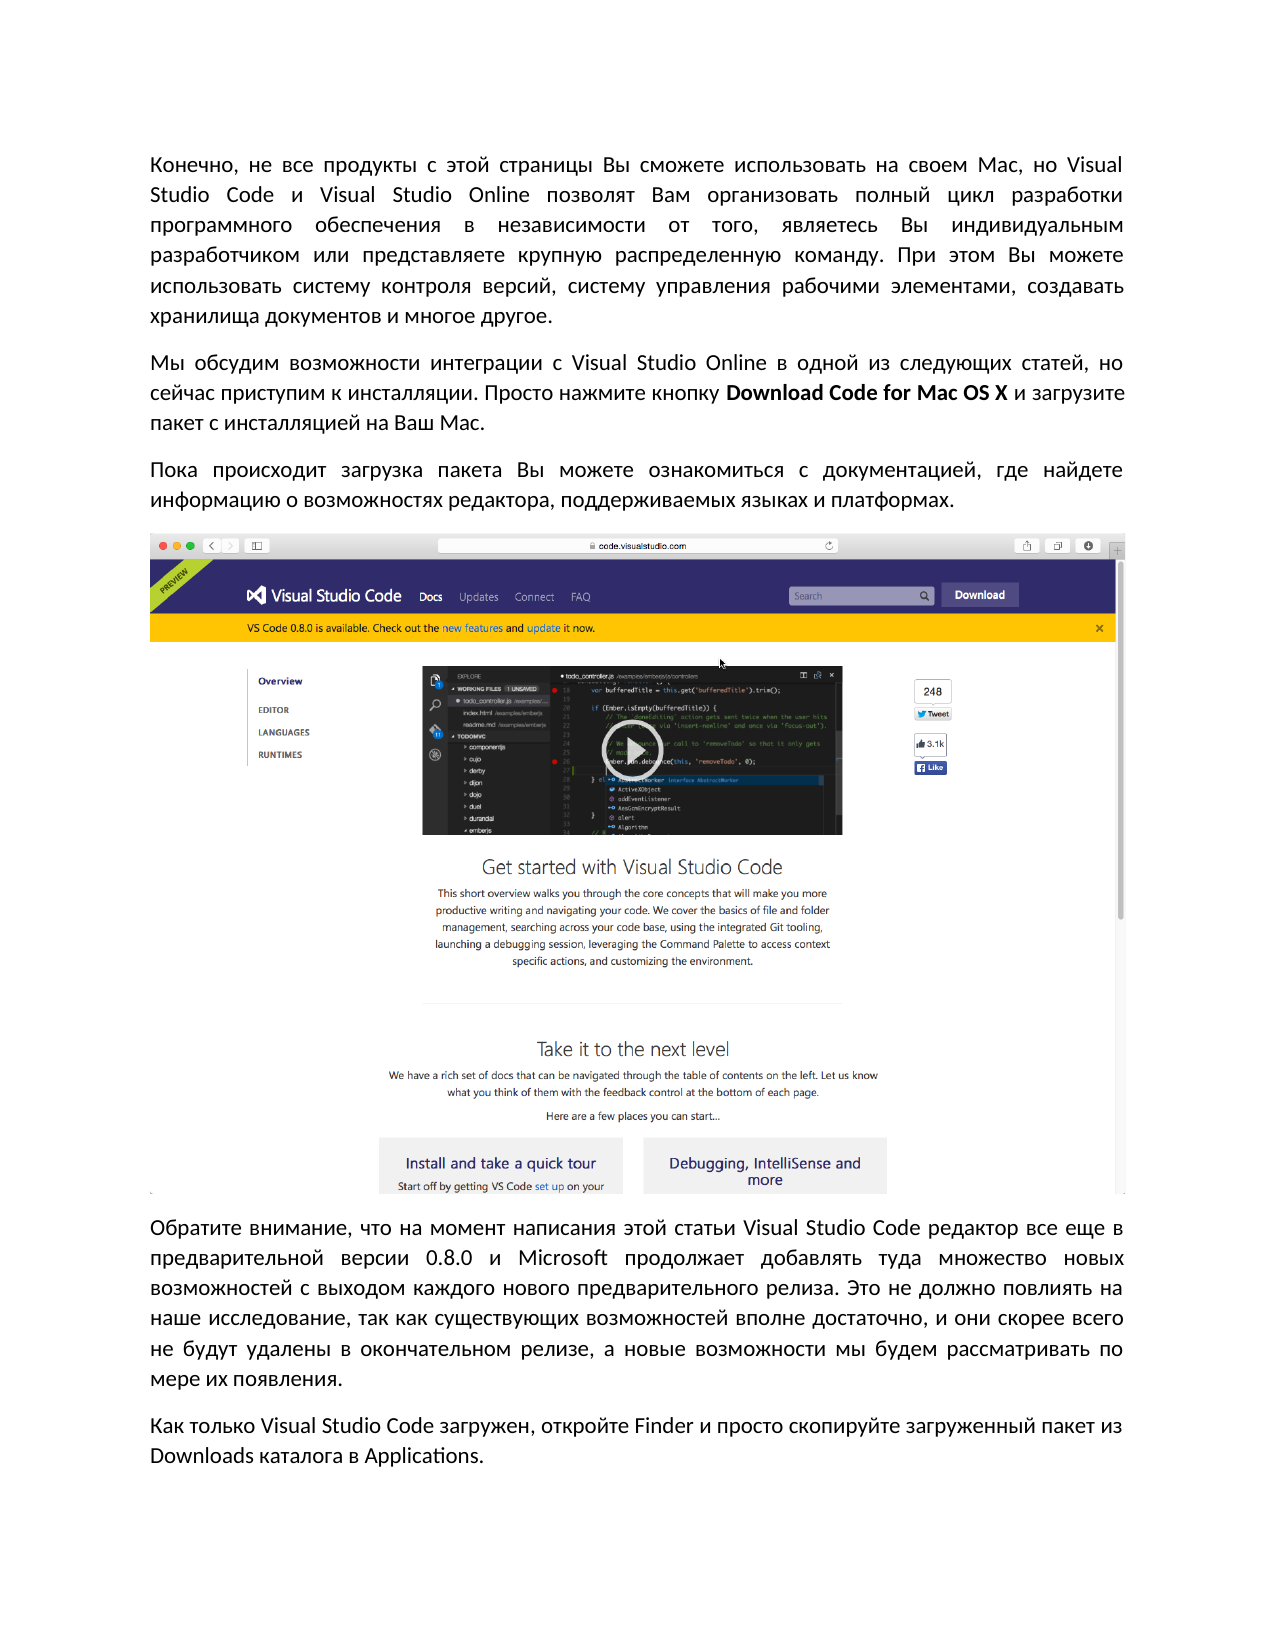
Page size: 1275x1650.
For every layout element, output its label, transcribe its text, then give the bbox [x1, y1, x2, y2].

picture [150, 532, 1125, 1194]
text Пока происходит загрузка пакета Вы можете ознакомиться с документацией, где найдете информацию о возможностях редактора, поддерживаемых языках и платформах. [150, 455, 1125, 513]
text Как только Visual Studio Code загружен, откройте Finder и просто скопируйте загруженный пакет из Downloads каталога в Applications. [150, 1411, 1125, 1469]
text Мы обсудим возможности интеграции с Visual Studio Online в одной из следующих статей, но сейчас приступим к инсталляции. Просто нажмите кнопку Download Code for Mac OS X и загрузите пакет с инсталляцией на Ваш Mac. [150, 348, 1125, 436]
text Обратите внимание, что на момент написания этой статьи Visual Studio Code редактор все еще в предварительной версии 0.8.0 и Microsoft продолжает добавлять туда множество новых возможностей с выходом каждого нового предварительного релиза. Это не должно повлиять на наше исследование, так как существующих возможностей вполне достаточно, и они скорее всего не будут удалены в окончательном релизе, а новые возможности мы будем рассматривать по мере их появления. [150, 1213, 1125, 1392]
text Конечно, не все продукты с этой страницы Вы сможете использовать на своем Mac, но Visual Studio Code и Visual Studio Online позволят Вам организовать полный цикл разработки программного обеспечения в независимости от того, являетесь Вы индивидуальным разработчиком или представляете крупную распределенную команду. При этом Вы можете использовать систему контроля версий, систему управления рабочими элементами, создавать хранилища документов и многое другое. [150, 150, 1125, 329]
